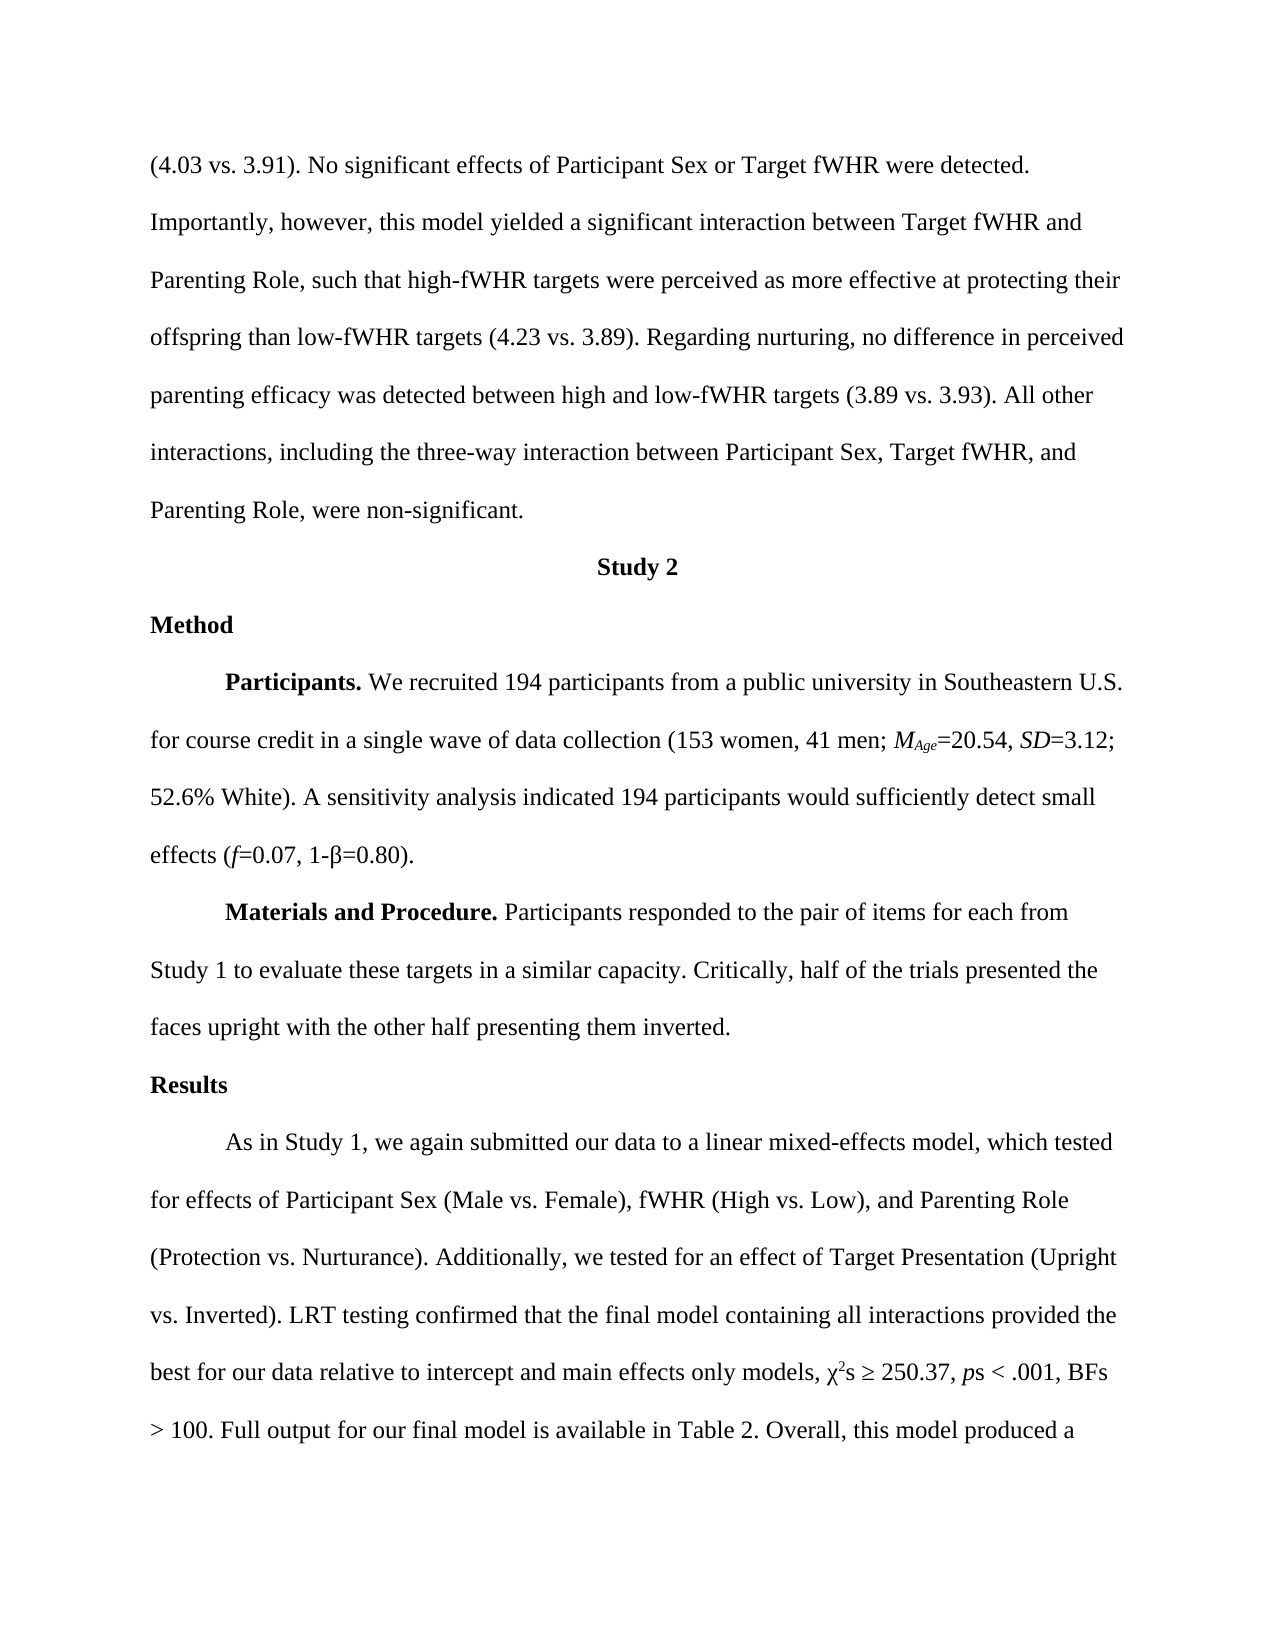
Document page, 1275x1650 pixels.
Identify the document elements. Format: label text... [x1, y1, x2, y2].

text Participants. We recruited 194 participants from a public university in Southeastern U.S. for course credit in a single wave of data collection (153 women, 41 men; MAge=20.54, SD=3.12; 52.6% White). A sensitivity analysis indicated 194 participants would sufficiently detect small effects (f=0.07, 1-β=0.80). [150, 667, 1125, 869]
text Materials and Procedure. Participants responded to the pair of items for each from Study 1 to evaluate these targets in a similar capacity. Critically, half of the trials presented the faces upright with the other half presenting them inverted. [150, 897, 1125, 1041]
text Method [150, 610, 1125, 639]
text Study 2 [150, 552, 1125, 581]
text Results [150, 1070, 1125, 1099]
